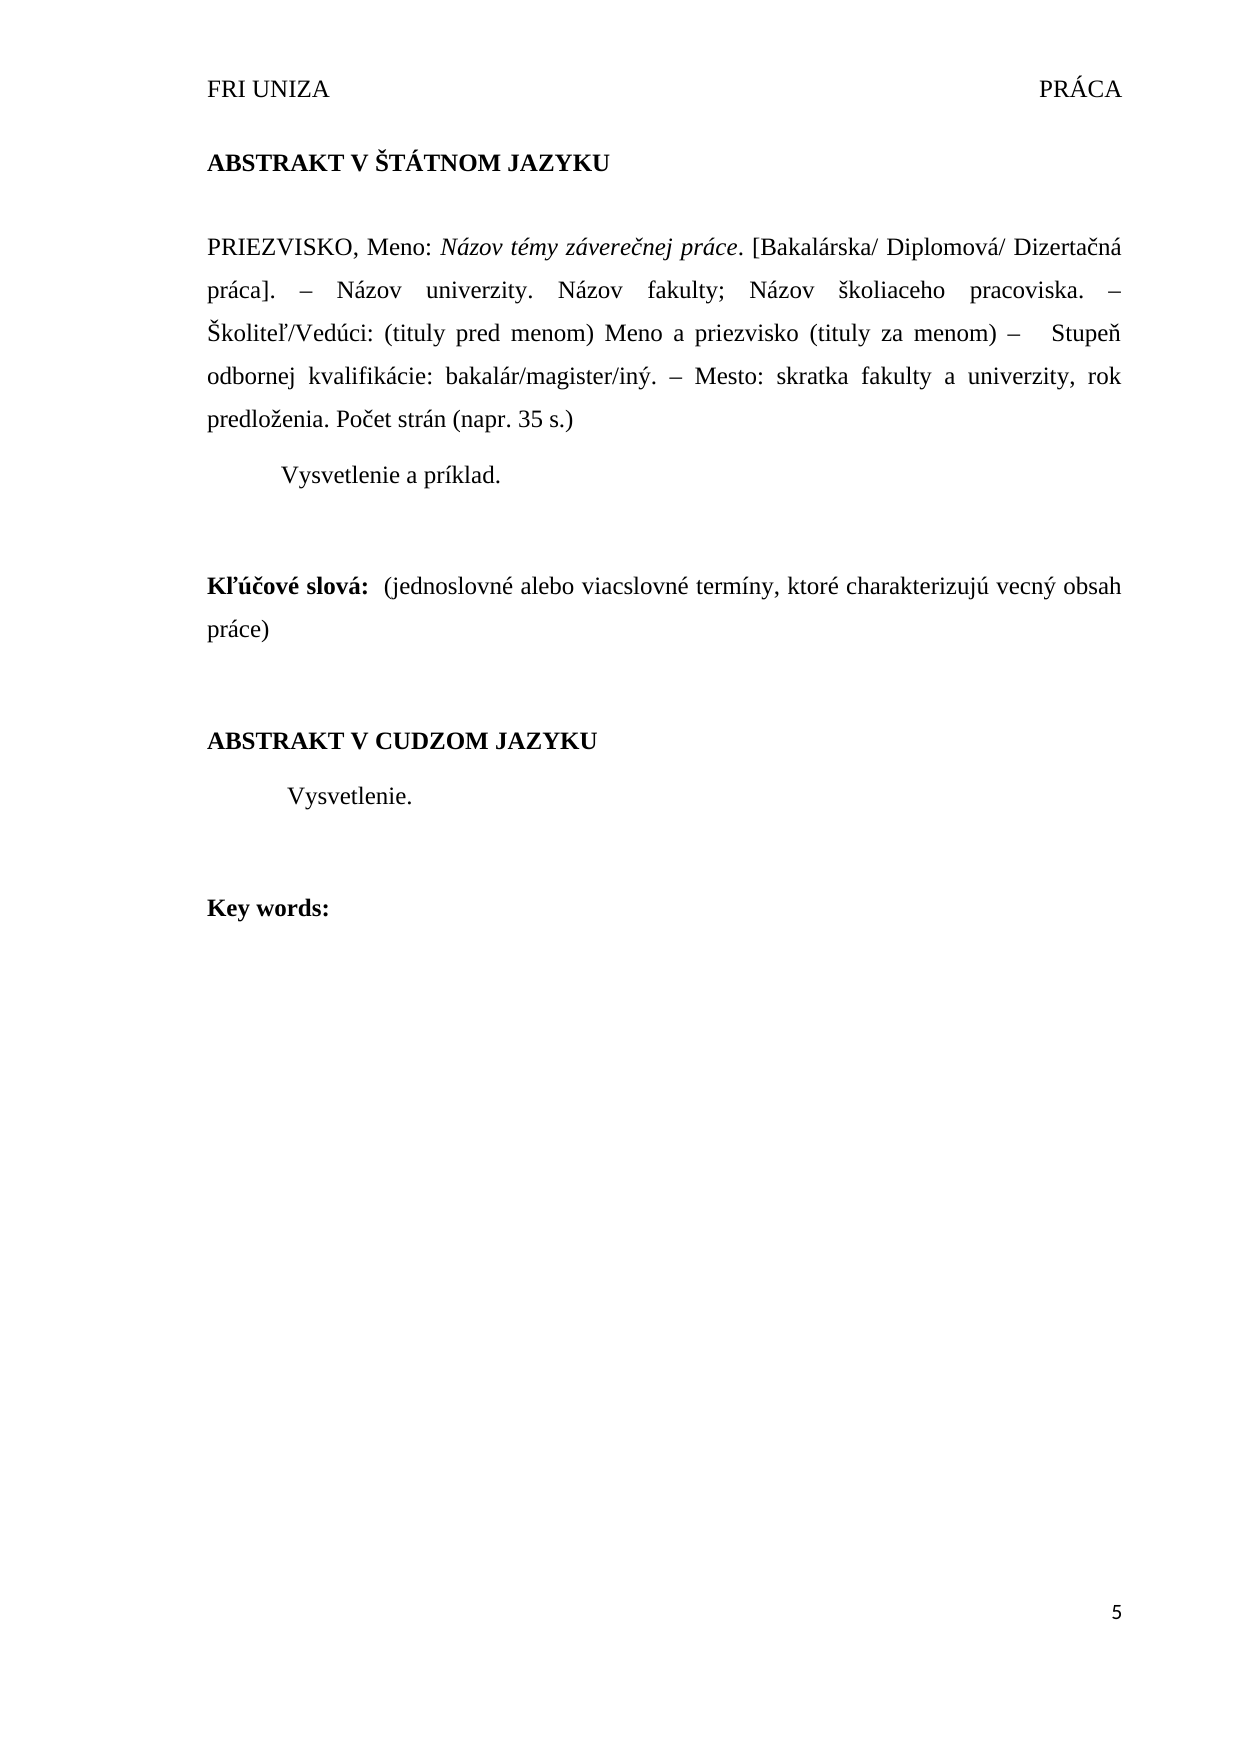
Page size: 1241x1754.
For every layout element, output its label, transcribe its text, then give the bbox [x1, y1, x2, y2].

text Key words: [207, 893, 1122, 921]
text Vysvetlenie a príklad. [207, 460, 1122, 489]
text ABSTRAKT V CUDZOM JAZYKU [207, 726, 1122, 754]
text ABSTRAKT V ŠTÁTNOM JAZYKU [207, 148, 1122, 176]
text Vysvetlenie. [207, 781, 1122, 810]
text Kľúčové slová: (jednoslovné alebo viacslovné termíny, ktoré charakterizujú vecný obsah práce) [207, 571, 1122, 643]
text PRIEZVISKO, Meno: Názov témy záverečnej práce. [Bakalárska/ Diplomová/ Dizertačná práca]. – Názov univerzity. Názov fakulty; Názov školiaceho pracoviska. – Školiteľ/Vedúci: (tituly pred menom) Meno a priezvisko (tituly za menom) – Stupeň odbornej kvalifikácie: bakalár/magister/iný. – Mesto: skratka fakulty a univerzity, rok predloženia. Počet strán (napr. 35 s.) [207, 232, 1122, 433]
